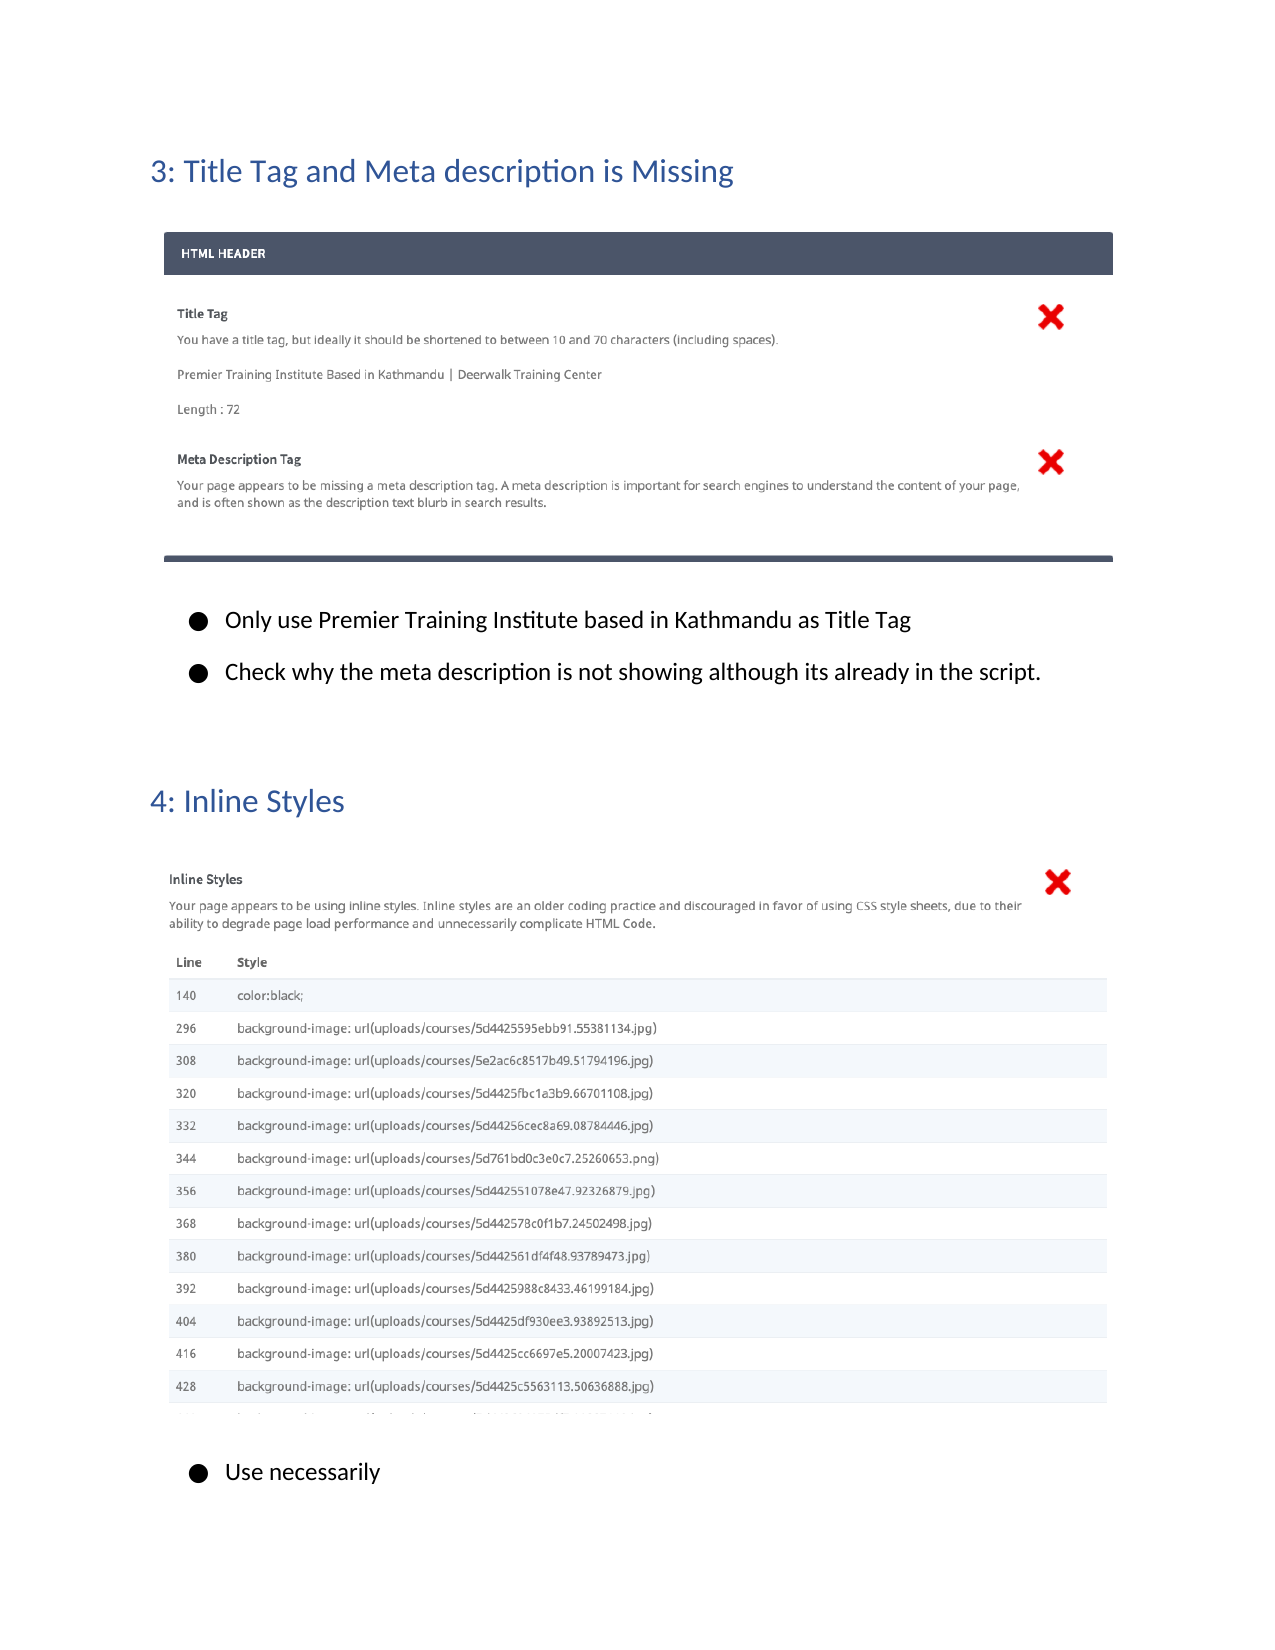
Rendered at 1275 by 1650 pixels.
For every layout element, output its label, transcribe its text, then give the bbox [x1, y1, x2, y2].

subtitle 3: Title Tag and Meta description is Missing [150, 150, 1125, 191]
picture [150, 851, 1125, 1414]
list Check why the meta description is not showing although its already in the script. [187, 643, 1125, 694]
list Use necessarily [187, 1444, 1125, 1495]
picture [150, 221, 1125, 562]
subtitle 4: Inline Styles [150, 780, 1125, 821]
list Only use Premier Training Institute based in Kathmandu as Title Tag [187, 592, 1125, 643]
